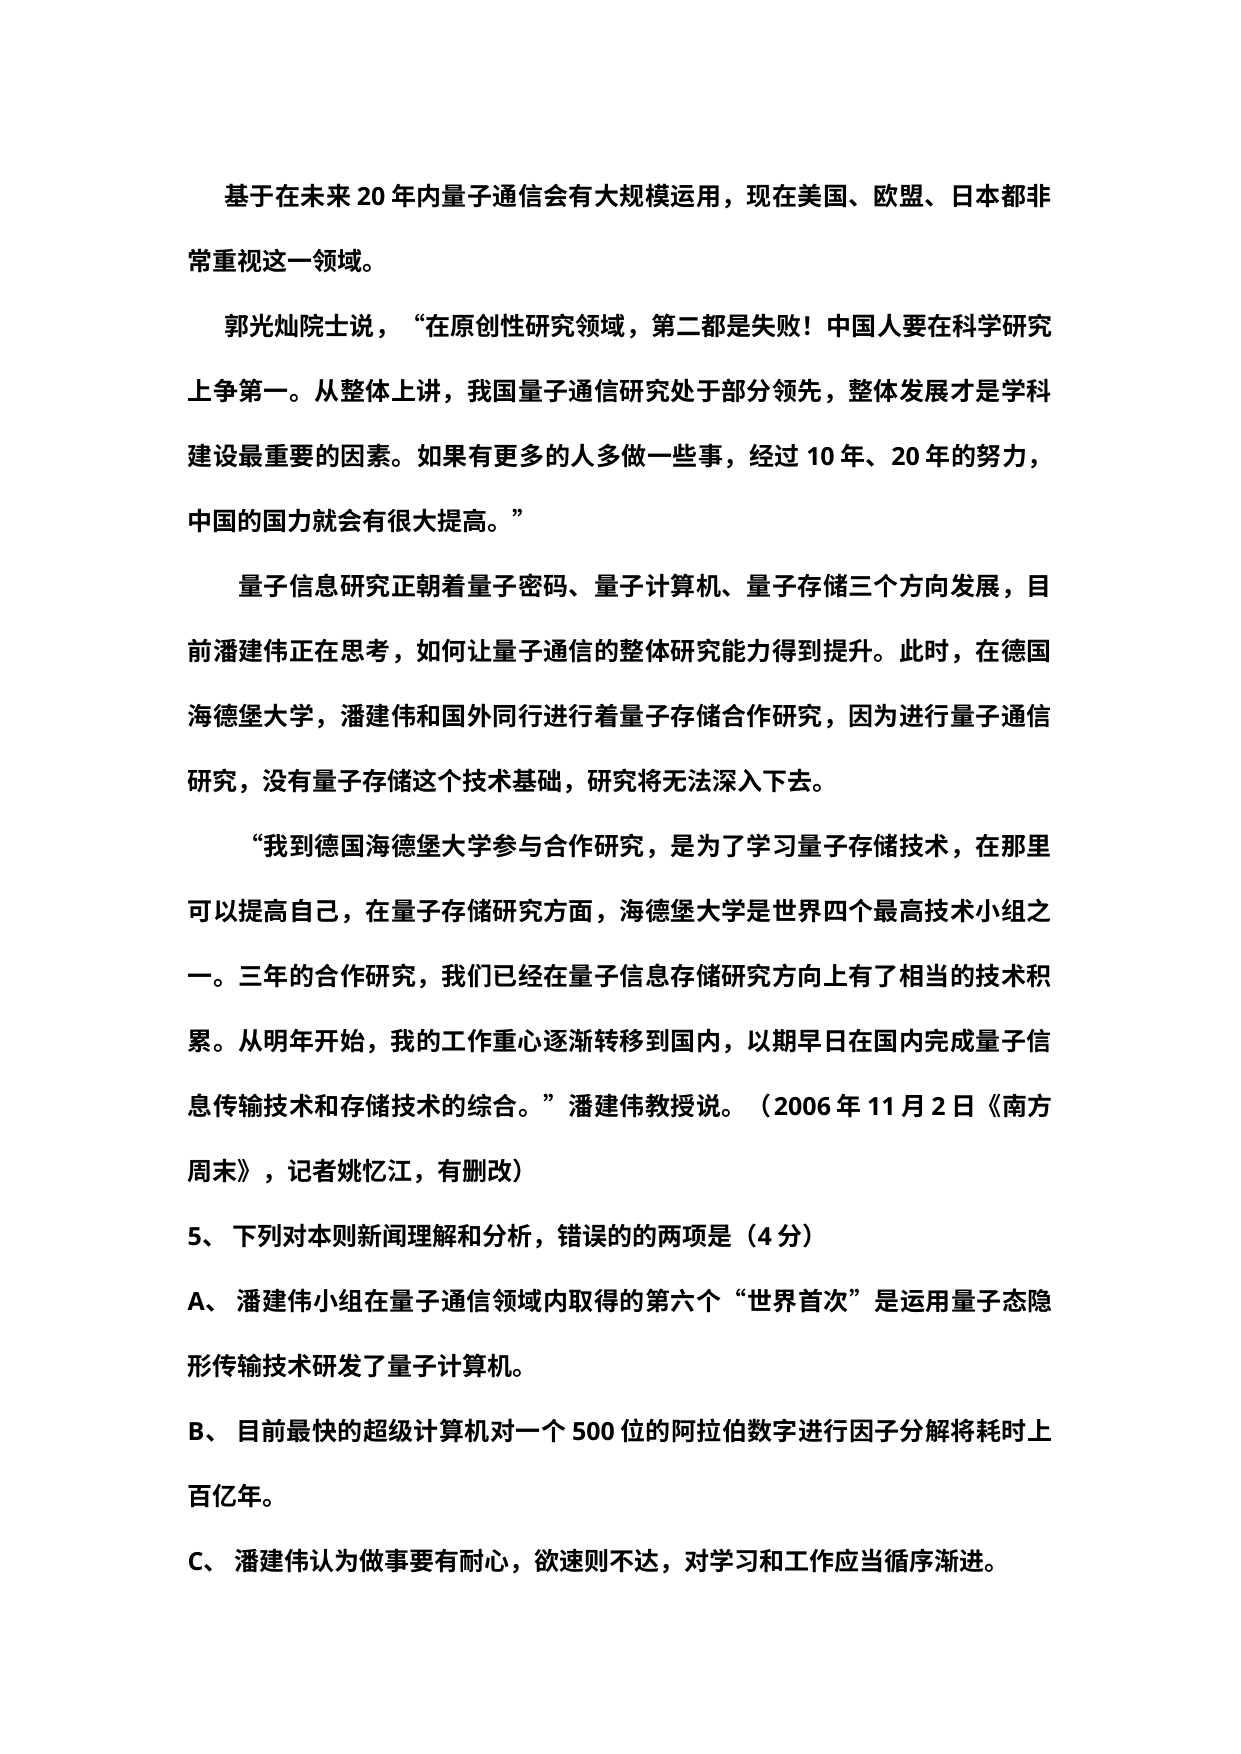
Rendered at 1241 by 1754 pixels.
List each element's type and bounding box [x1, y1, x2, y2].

text [187, 162, 1053, 1592]
